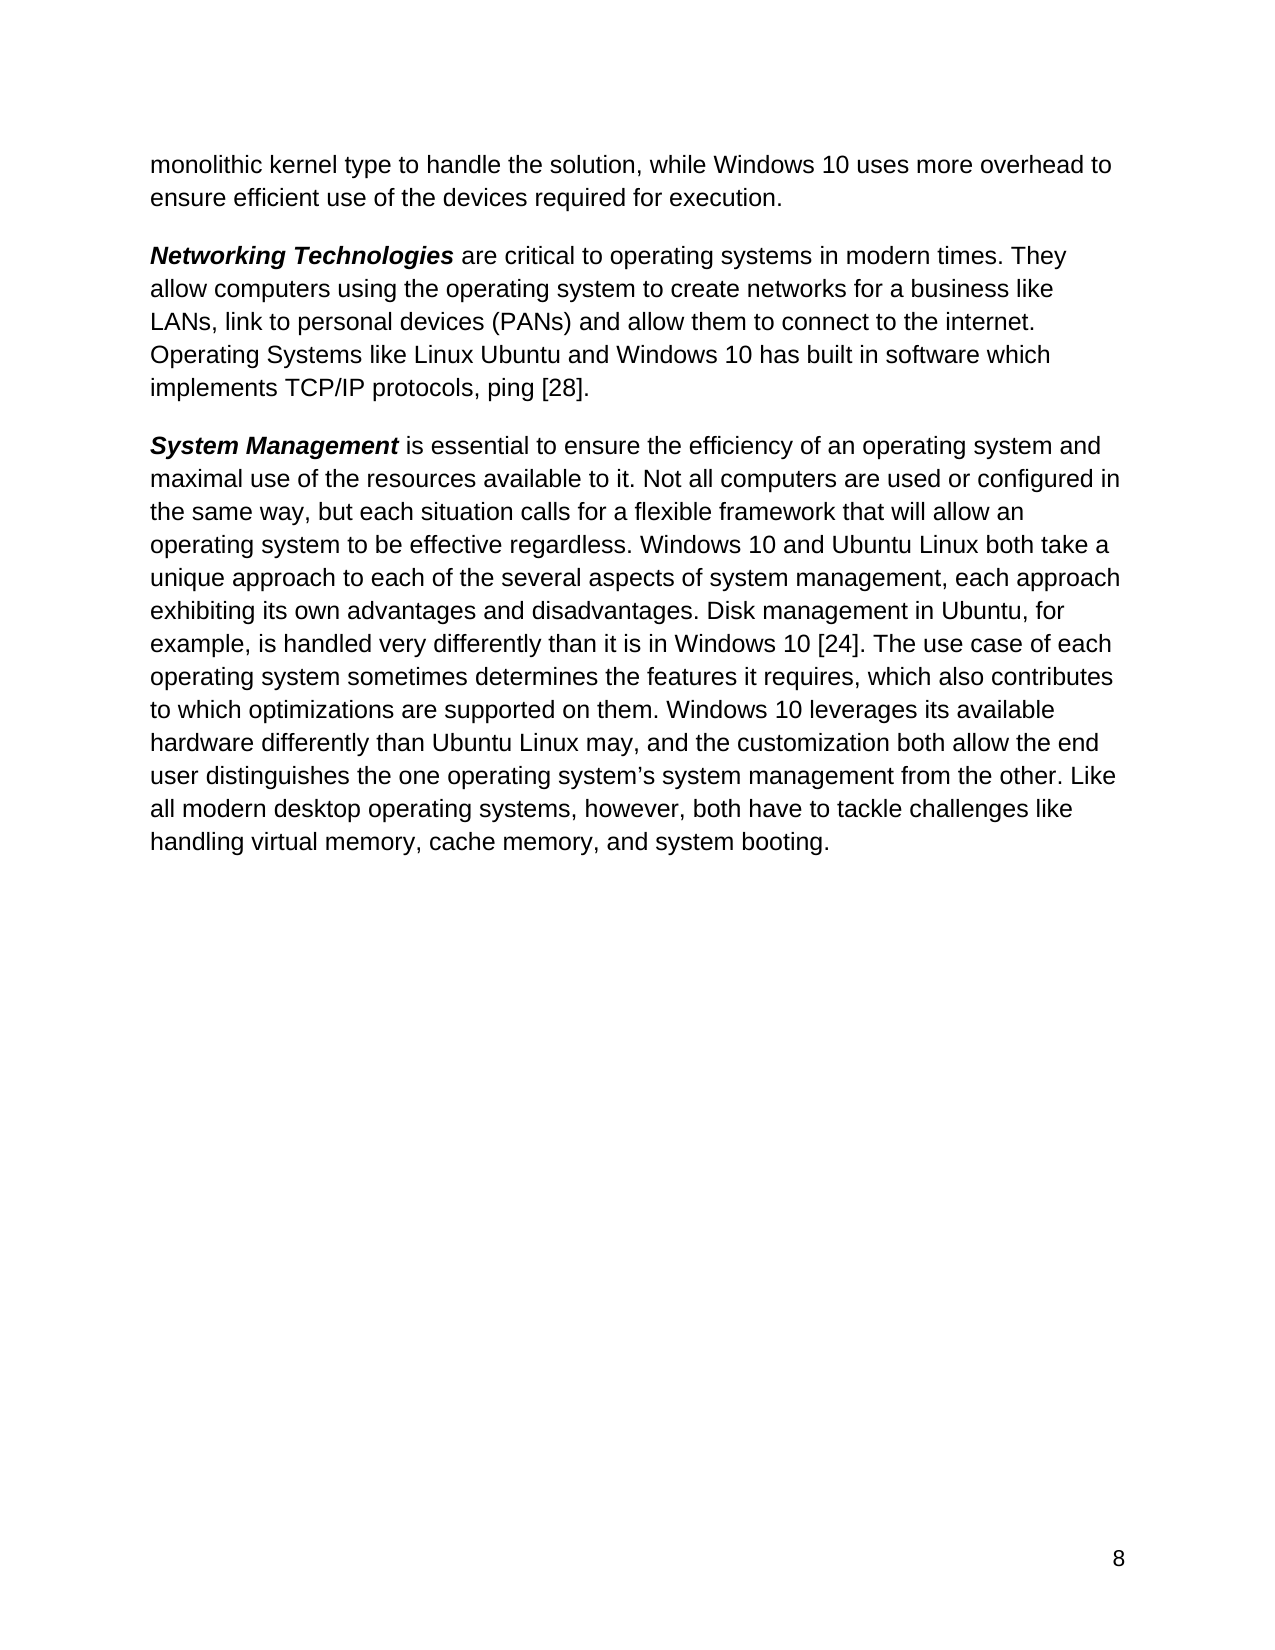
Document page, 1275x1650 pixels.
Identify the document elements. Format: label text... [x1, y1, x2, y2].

text System Management is essential to ensure the efficiency of an operating system and maximal use of the resources available to it. Not all computers are used or configured in the same way, but each situation calls for a flexible framework that will allow an operating system to be effective regardless. Windows 10 and Ubuntu Linux both take a unique approach to each of the several aspects of system management, each approach exhibiting its own advantages and disadvantages. Disk management in Ubuntu, for example, is handled very differently than it is in Windows 10 [24]. The use case of each operating system sometimes determines the features it requires, which also contributes to which optimizations are supported on them. Windows 10 leverages its available hardware differently than Ubuntu Linux may, and the customization both allow the end user distinguishes the one operating system’s system management from the other. Like all modern desktop operating systems, however, both have to tackle challenges like handling virtual memory, cache memory, and system booting. [150, 431, 1125, 856]
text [150, 150, 1125, 212]
text Networking Technologies are critical to operating systems in modern times. They allow computers using the operating system to create networks for a business like LANs, link to personal devices (PANs) and allow them to connect to the internet. Operating Systems like Linux Ubuntu and Windows 10 has built in software which implements TCP/IP protocols, ping [28]. [150, 241, 1125, 402]
